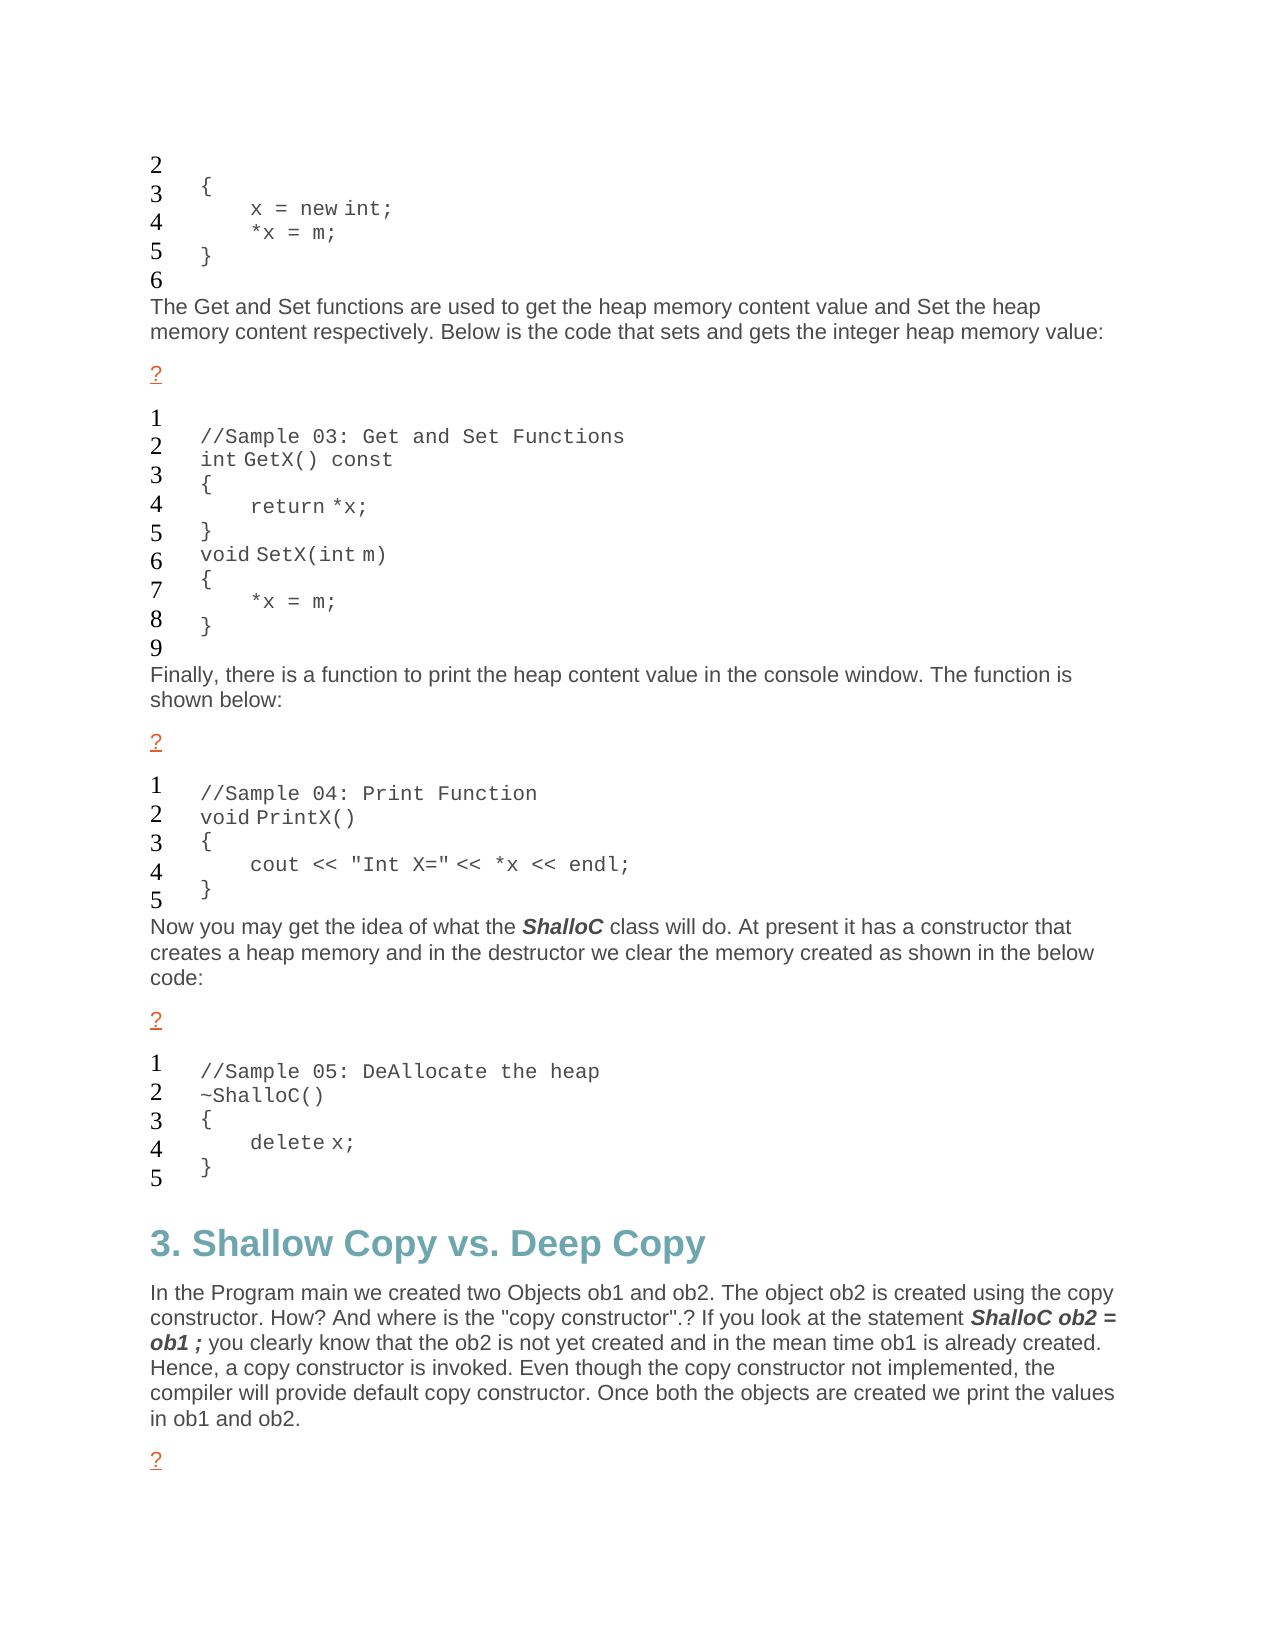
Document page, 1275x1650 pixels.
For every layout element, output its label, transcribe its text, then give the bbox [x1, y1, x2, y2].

text 3. Shallow Copy vs. Deep Copy [150, 1221, 1125, 1264]
text In the Program main we created two Objects ob1 and ob2. The object ob2 is created using the copy constructor. How? And where is the "copy constructor".? If you look at the statement ShalloC ob2 = ob1 ; you clearly know that the ob2 is not yet created and in the mean time ob1 is already created. Hence, a copy constructor is invoked. Even though the copy constructor not implemented, the compiler will provide default copy constructor. Once both the objects are created we print the values in ob1 and ob2. [150, 1279, 1125, 1431]
text Now you may get the idea of what the ShalloC class will do. At present it has a constructor that creates a heap memory and in the destructor we clear the memory created as shown in the below code: [150, 914, 1125, 990]
text Finally, there is a function to print the heap content value in the console window. The function is shown below: [150, 661, 1125, 712]
text ? [150, 1006, 1125, 1032]
text ? [150, 361, 1125, 386]
text ? [150, 728, 1125, 754]
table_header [200, 150, 962, 294]
table_header //Sample 04: Print Function void PrintX() { cout << "Int X=" << *x << endl; } [200, 770, 962, 914]
table_header //Sample 05: DeAllocate the heap ~ShalloC() { delete x; } [200, 1048, 962, 1192]
text The Get and Set functions are used to get the heap memory content value and Set the heap memory content respectively. Below is the code that sets and gets the integer heap memory value: [150, 294, 1125, 344]
table_header 1 2 3 4 5 [150, 1048, 200, 1192]
table_header 1 2 3 4 5 6 [150, 150, 200, 294]
table_header 1 2 3 4 5 6 7 8 9 [150, 403, 200, 661]
table_header //Sample 03: Get and Set Functions int GetX() const { return *x; } void SetX(int m) { *x = m; } [200, 403, 962, 661]
text ? [150, 1447, 1125, 1472]
table_header 1 2 3 4 5 [150, 770, 200, 914]
